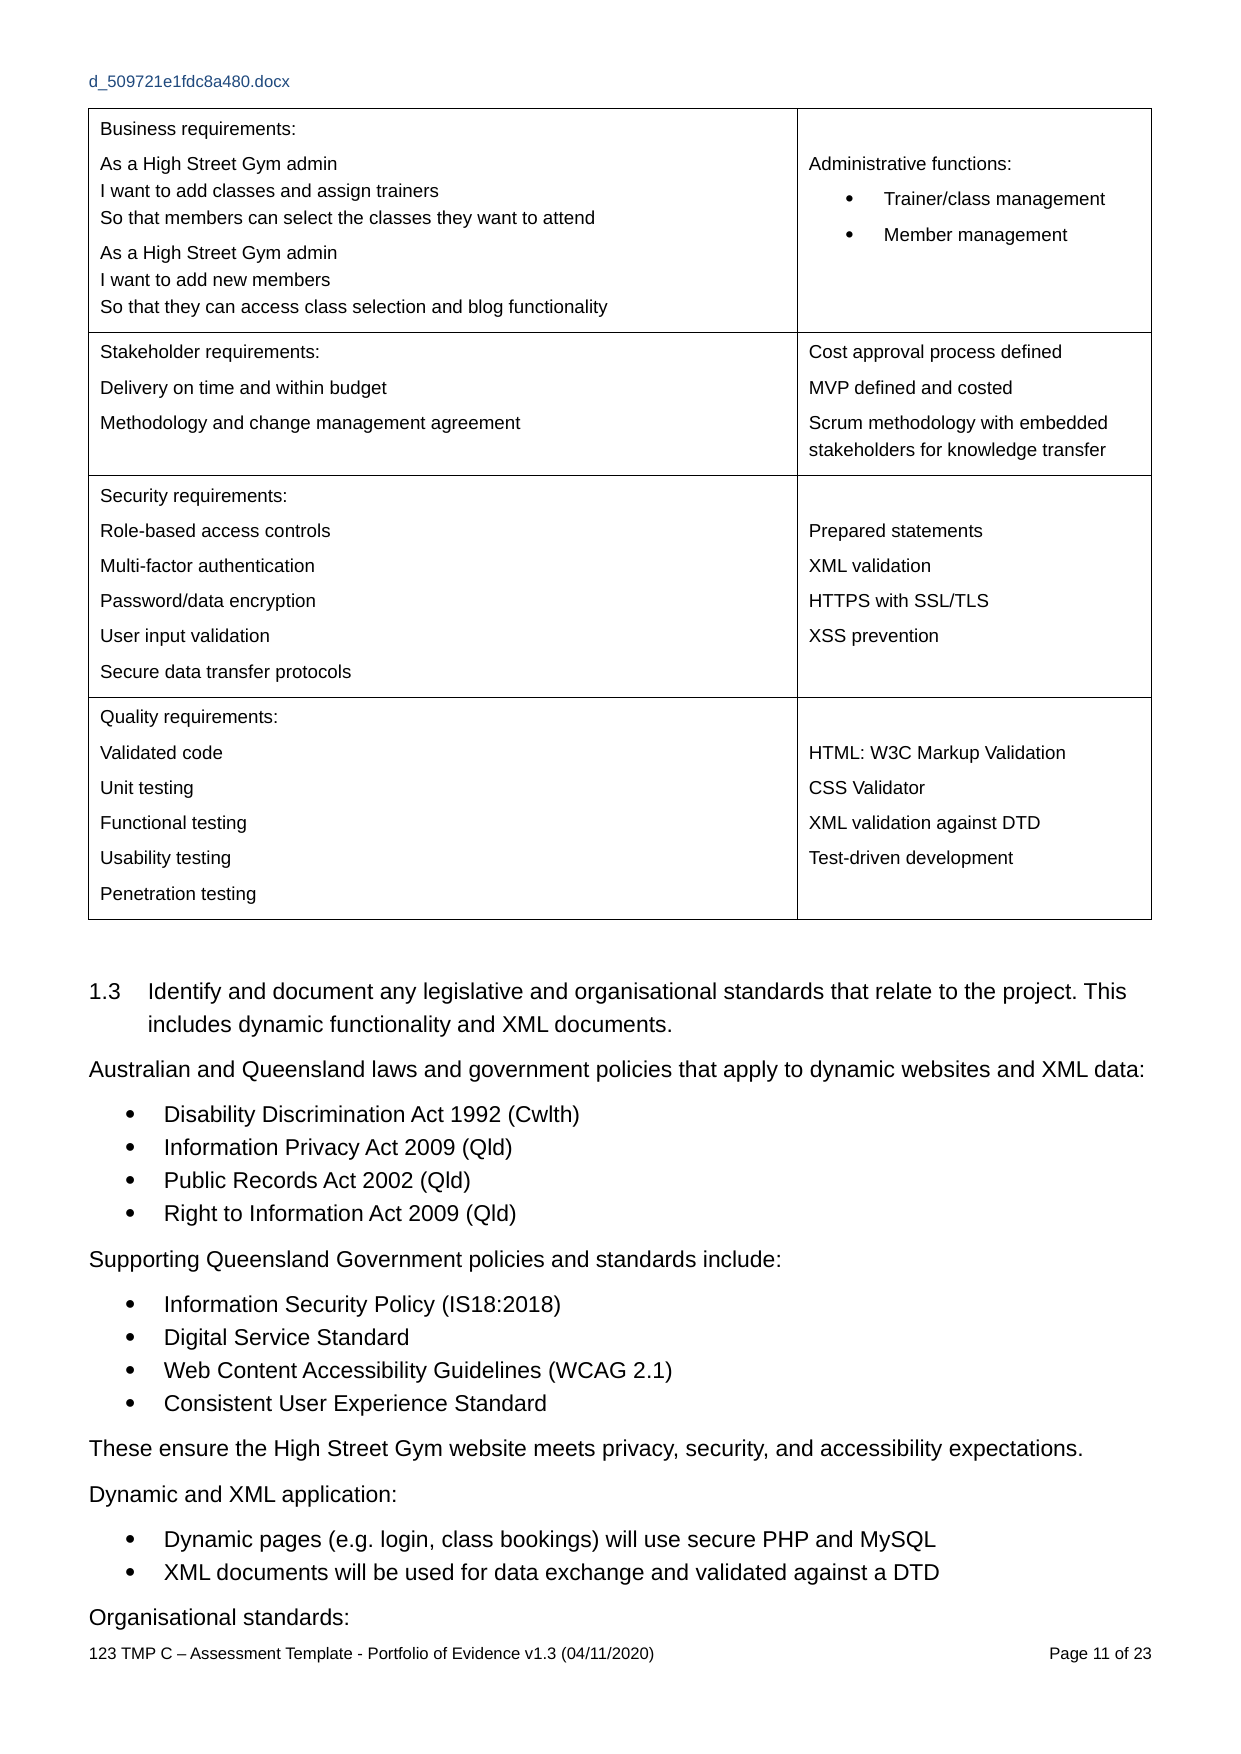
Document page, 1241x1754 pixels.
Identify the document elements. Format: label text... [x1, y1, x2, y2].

table_cell Cost approval process defined MVP defined and costed Scrum methodology with embedded stakeholders for knowledge transfer [798, 333, 1151, 475]
list Web Content Accessibility Guidelines (WCAG 2.1) [126, 1357, 1152, 1383]
list Public Records Act 2002 (Qld) [126, 1167, 1152, 1194]
text Dynamic and XML application: [89, 1481, 1152, 1507]
list Information Privacy Act 2009 (Qld) [126, 1134, 1152, 1161]
list Information Security Policy (IS18:2018) [126, 1291, 1152, 1317]
table_cell Business requirements: As a High Street Gym admin I want to add classes and assign trainers So that members can select the classes they want to attend As a High Street Gym admin I want to add new members So that they can access class selection and blog functionality [89, 109, 797, 332]
table_cell Security requirements: Role-based access controls Multi-factor authentication Password/data encryption User input validation Secure data transfer protocols [89, 476, 797, 697]
list Dynamic pages (e.g. login, class bookings) will use secure PHP and MySQL [126, 1526, 1152, 1552]
list Disability Discrimination Act 1992 (Cwlth) [126, 1101, 1152, 1128]
list Consistent User Experience Standard [126, 1390, 1152, 1416]
text Organisational standards: [89, 1604, 1152, 1631]
text Australian and Queensland laws and government policies that apply to dynamic websites and XML data: [89, 1056, 1152, 1082]
table_cell Quality requirements: Validated code Unit testing Functional testing Usability testing Penetration testing [89, 698, 797, 919]
text 1.3 Identify and document any legislative and organisational standards that relate to the project. This includes dynamic functionality and XML documents. [89, 978, 1152, 1037]
list XML documents will be used for data exchange and validated against a DTD [126, 1559, 1152, 1585]
table_cell Administrative functions: Trainer/class management Member management [798, 109, 1151, 332]
table_cell HTML: W3C Markup Validation CSS Validator XML validation against DTD Test-driven development [798, 698, 1151, 919]
list Right to Information Act 2009 (Qld) [126, 1200, 1152, 1227]
text These ensure the High Street Gym website meets privacy, security, and accessibility expectations. [89, 1435, 1152, 1462]
table_cell Prepared statements XML validation HTTPS with SSL/TLS XSS prevention [798, 476, 1151, 697]
list Digital Service Standard [126, 1324, 1152, 1350]
text Supporting Queensland Government policies and standards include: [89, 1246, 1152, 1272]
table_cell Stakeholder requirements: Delivery on time and within budget Methodology and change management agreement [89, 333, 797, 475]
